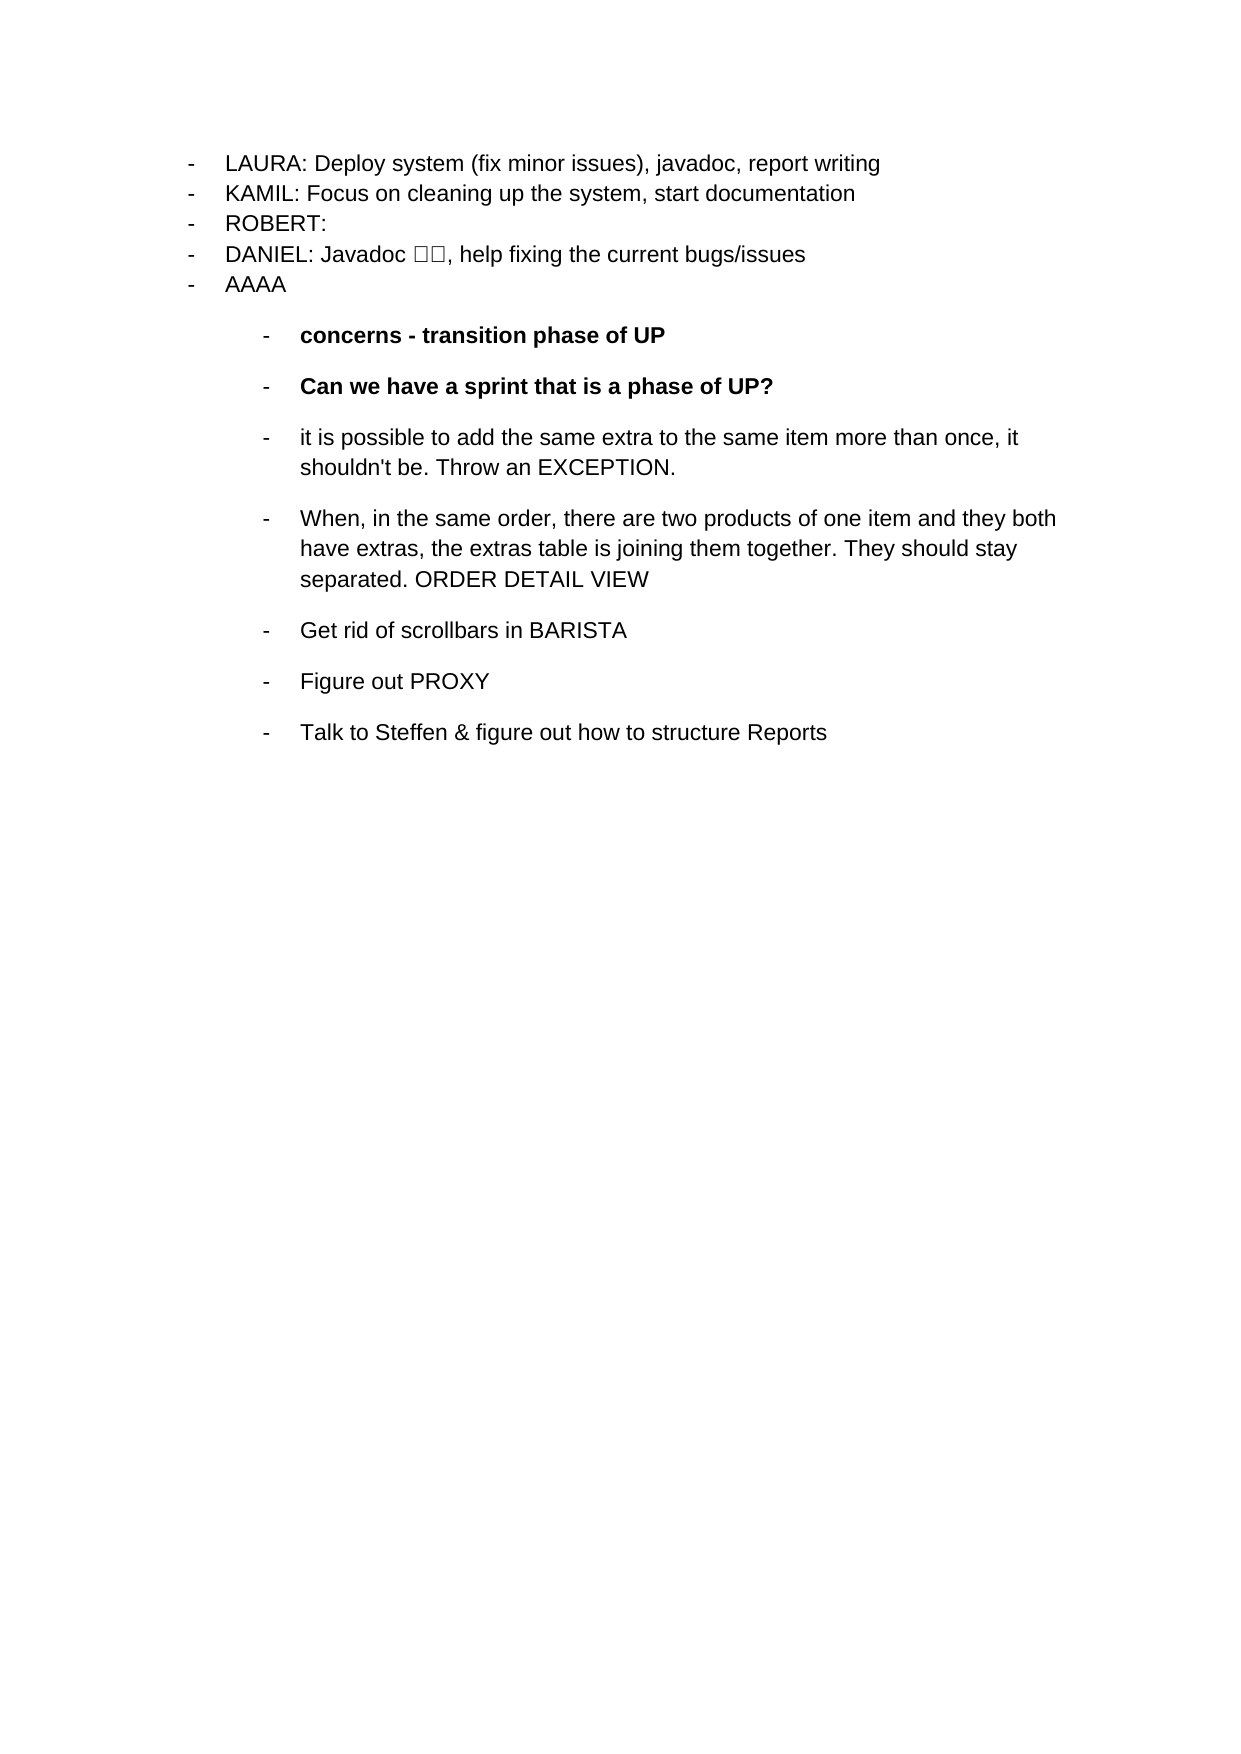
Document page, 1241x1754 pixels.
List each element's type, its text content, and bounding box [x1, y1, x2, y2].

list KAMIL: Focus on cleaning up the system, start documentation [187, 180, 1090, 207]
list LAURA: Deploy system (fix minor issues), javadoc, report writing [187, 150, 1090, 176]
list ROBERT: [187, 210, 1090, 237]
list Get rid of scrollbars in BARISTA [262, 617, 1090, 643]
list DANIEL: Javadoc 🍾🥳, help fixing the current bugs/issues [187, 241, 1090, 267]
list it is possible to add the same extra to the same item more than once, it shouldn't be. Throw an EXCEPTION. [262, 424, 1090, 481]
list Talk to Steffen & figure out how to structure Reports [262, 719, 1090, 745]
list Figure out PROXY [262, 668, 1090, 694]
list concerns - transition phase of UP [262, 322, 1090, 348]
list When, in the same order, there are two products of one item and they both have extras, the extras table is joining them together. They should stay separated. ORDER DETAIL VIEW [262, 505, 1090, 592]
list Can we have a sprint that is a phase of UP? [262, 373, 1090, 399]
list AAAA [187, 271, 1090, 297]
